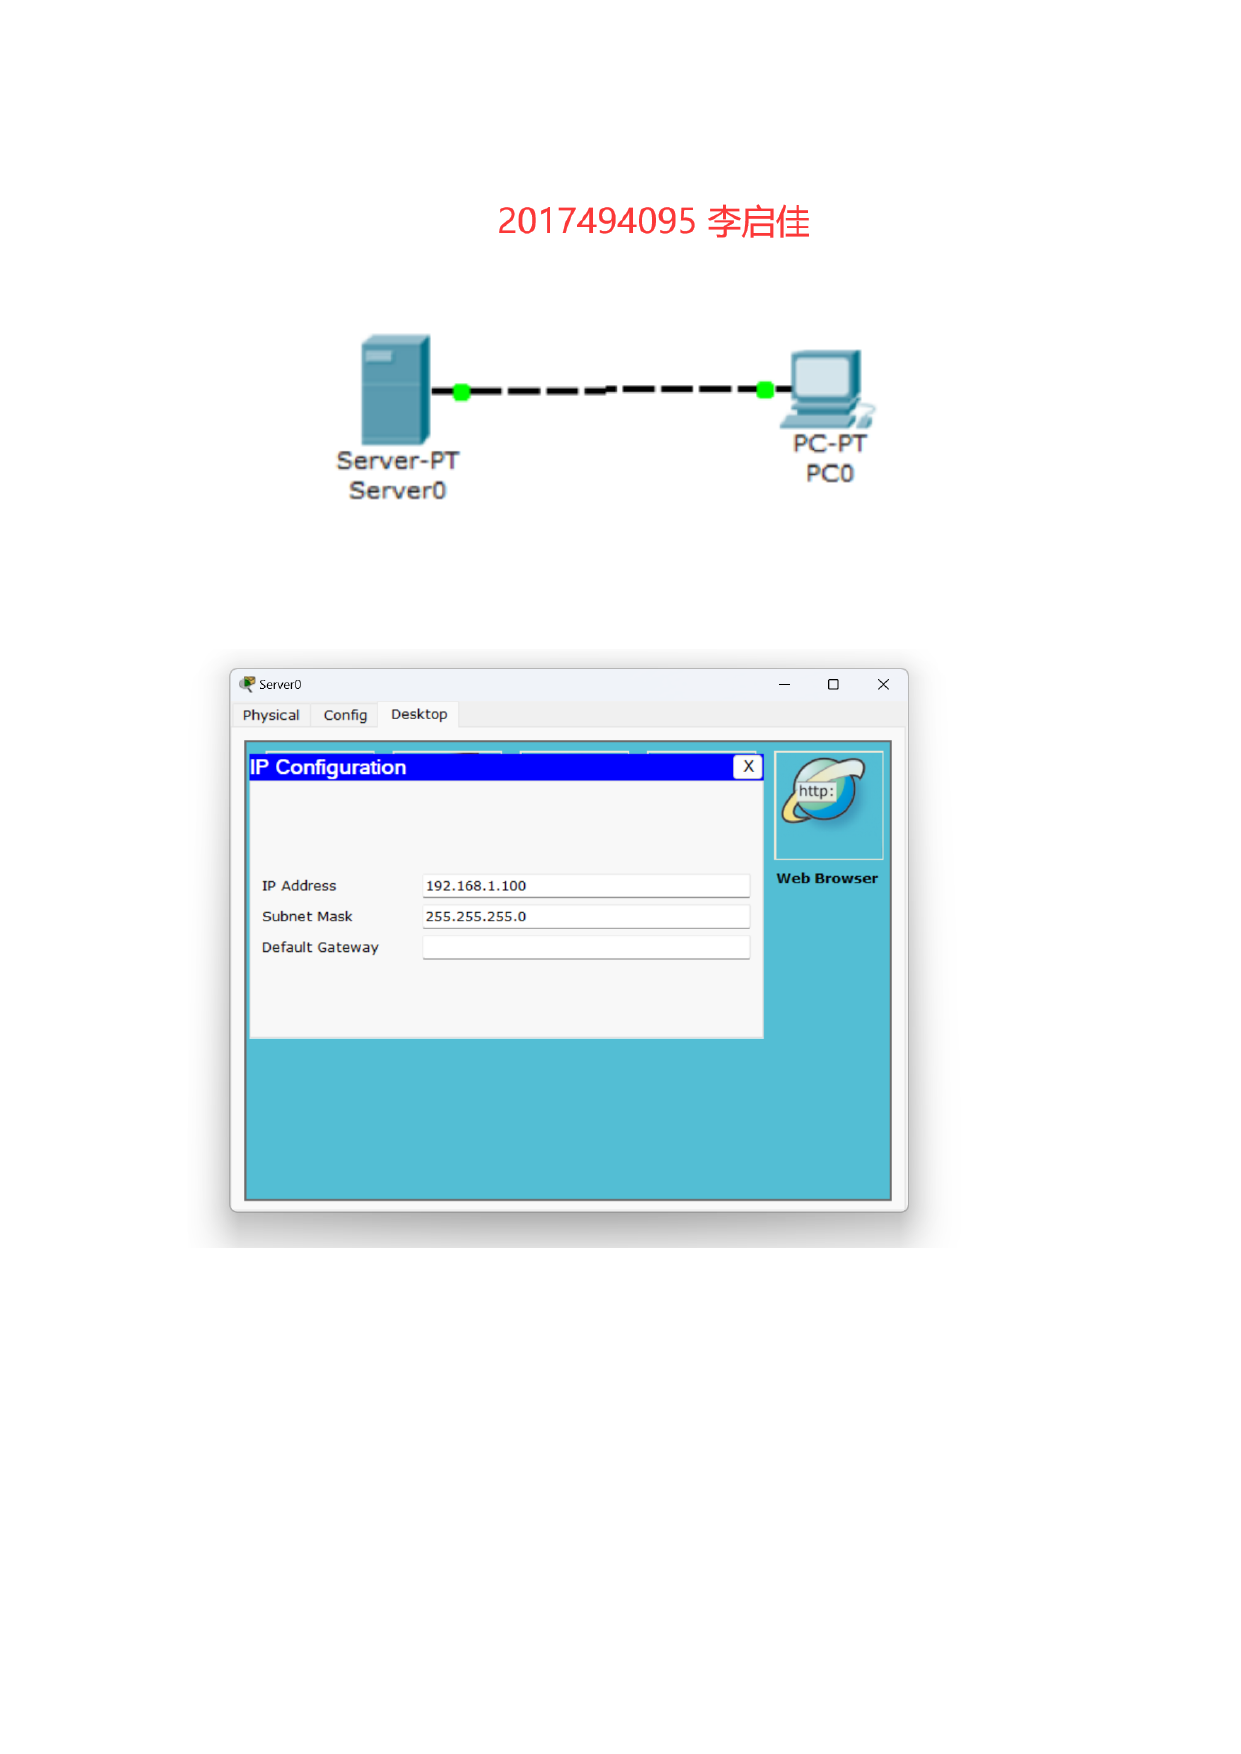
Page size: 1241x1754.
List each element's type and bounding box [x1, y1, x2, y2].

picture [187, 649, 1053, 1248]
picture [187, 162, 1053, 628]
